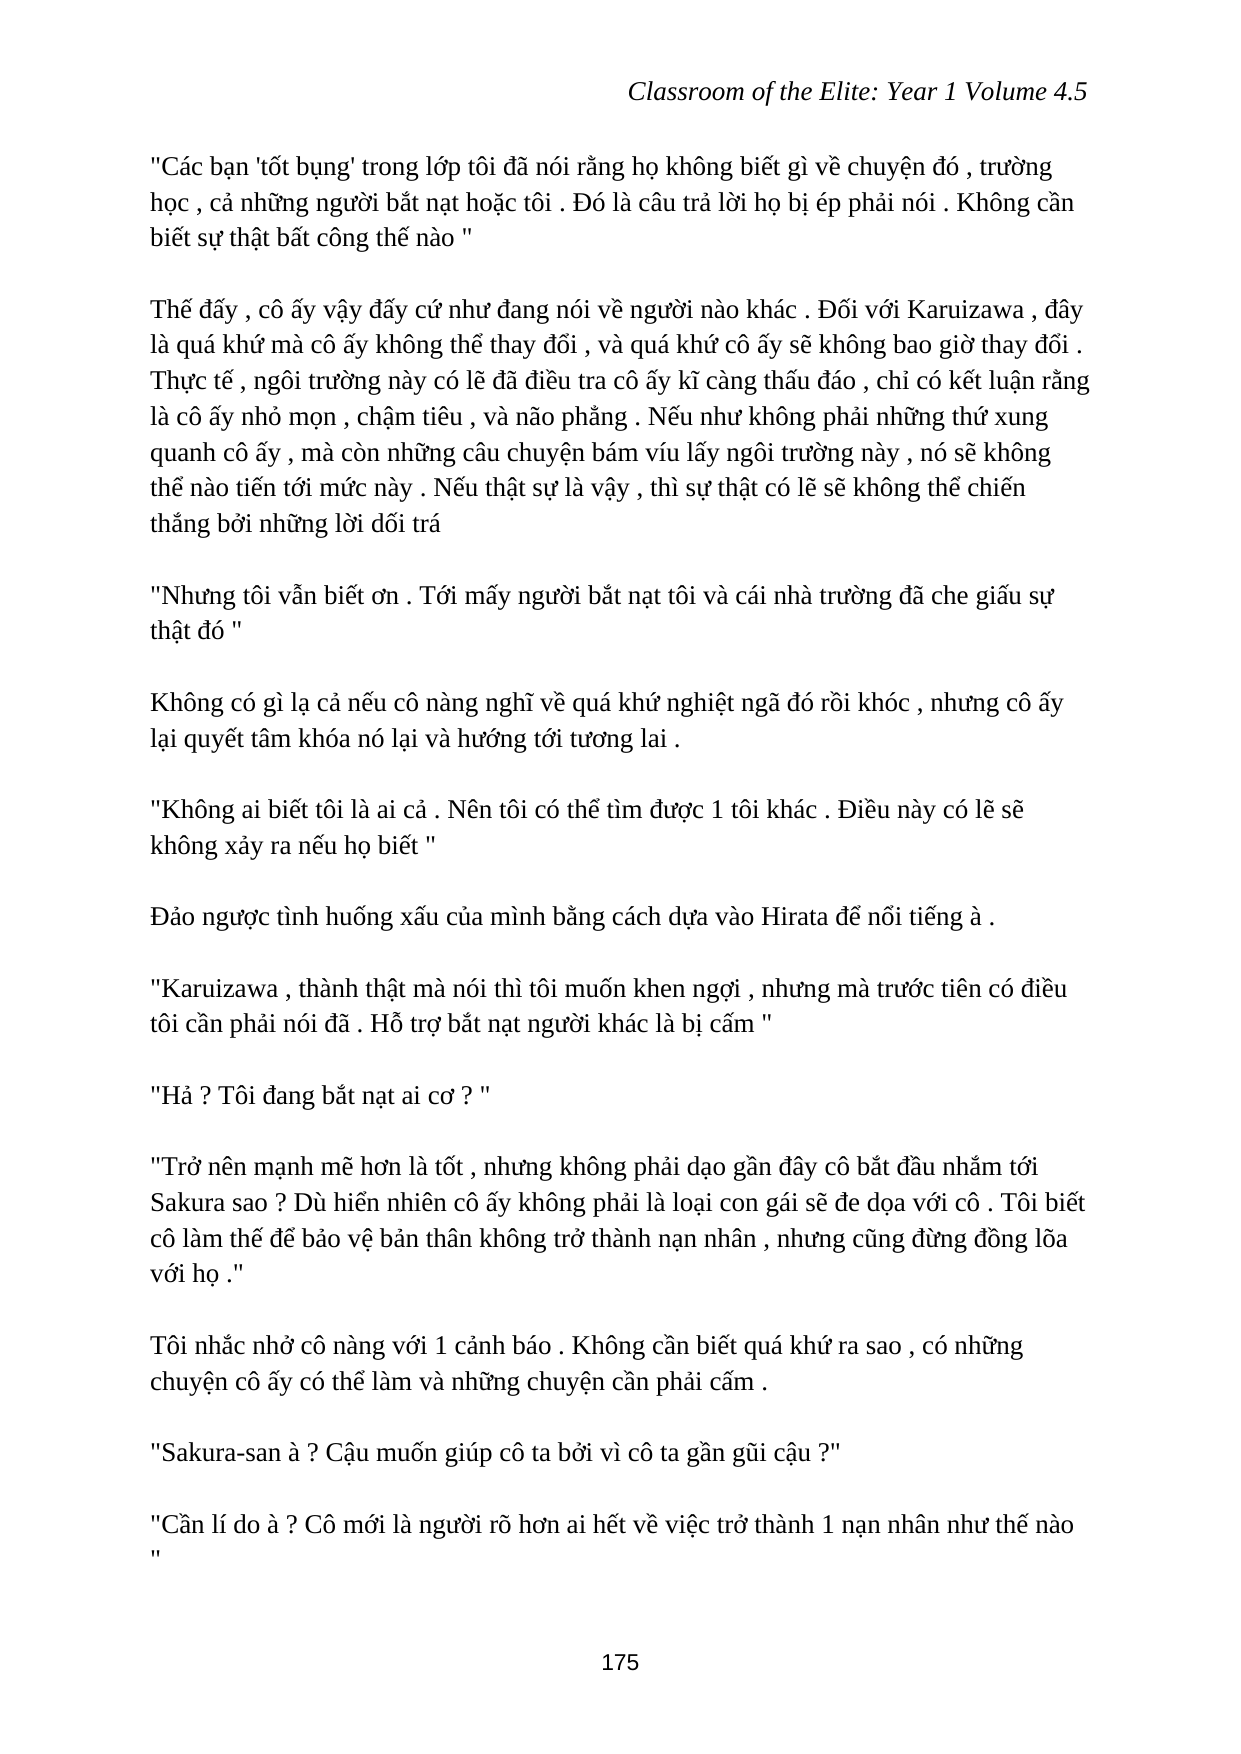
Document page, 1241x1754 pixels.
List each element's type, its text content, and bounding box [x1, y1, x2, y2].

text "Nhưng tôi vẫn biết ơn . Tới mấy người bắt nạt tôi và cái nhà trường đã che giấu sự thật đó " [150, 579, 1090, 646]
text "Karuizawa , thành thật mà nói thì tôi muốn khen ngợi , nhưng mà trước tiên có điều tôi cần phải nói đã . Hỗ trợ bắt nạt người khác là bị cấm " [150, 972, 1090, 1039]
text Thế đấy , cô ấy vậy đấy cứ như đang nói về người nào khác . Đối với Karuizawa , đây là quá khứ mà cô ấy không thể thay đổi , và quá khứ cô ấy sẽ không bao giờ thay đổi . Thực tế , ngôi trường này có lẽ đã điều tra cô ấy kĩ càng thấu đáo , chỉ có kết luận rằng là cô ấy nhỏ mọn , chậm tiêu , và não phẳng . Nếu như không phải những thứ xung quanh cô ấy , mà còn những câu chuyện bám víu lấy ngôi trường này , nó sẽ không thể nào tiến tới mức này . Nếu thật sự là vậy , thì sự thật có lẽ sẽ không thể chiến thắng bởi những lời dối trá [150, 293, 1090, 538]
text "Hả ? Tôi đang bắt nạt ai cơ ? " [150, 1079, 1090, 1110]
text "Cần lí do à ? Cô mới là người rõ hơn ai hết về việc trở thành 1 nạn nhân như thế nào " [150, 1508, 1090, 1574]
text Không có gì lạ cả nếu cô nàng nghĩ về quá khứ nghiệt ngã đó rồi khóc , nhưng cô ấy lại quyết tâm khóa nó lại và hướng tới tương lai . [150, 686, 1090, 753]
text "Sakura-san à ? Cậu muốn giúp cô ta bởi vì cô ta gần gũi cậu ?" [150, 1436, 1090, 1467]
text Đảo ngược tình huống xấu của mình bằng cách dựa vào Hirata để nổi tiếng à . [150, 900, 1090, 931]
text "Các bạn 'tốt bụng' trong lớp tôi đã nói rằng họ không biết gì về chuyện đó , trường học , cả những người bắt nạt hoặc tôi . Đó là câu trả lời họ bị ép phải nói . Không cần biết sự thật bất công thế nào " [150, 150, 1090, 253]
text "Không ai biết tôi là ai cả . Nên tôi có thể tìm được 1 tôi khác . Điều này có lẽ sẽ không xảy ra nếu họ biết " [150, 793, 1090, 860]
text "Trở nên mạnh mẽ hơn là tốt , nhưng không phải dạo gần đây cô bắt đầu nhắm tới Sakura sao ? Dù hiển nhiên cô ấy không phải là loại con gái sẽ đe dọa với cô . Tôi biết cô làm thế để bảo vệ bản thân không trở thành nạn nhân , nhưng cũng đừng đồng lõa với họ ." [150, 1150, 1090, 1289]
text Tôi nhắc nhở cô nàng với 1 cảnh báo . Không cần biết quá khứ ra sao , có những chuyện cô ấy có thể làm và những chuyện cần phải cấm . [150, 1329, 1090, 1396]
